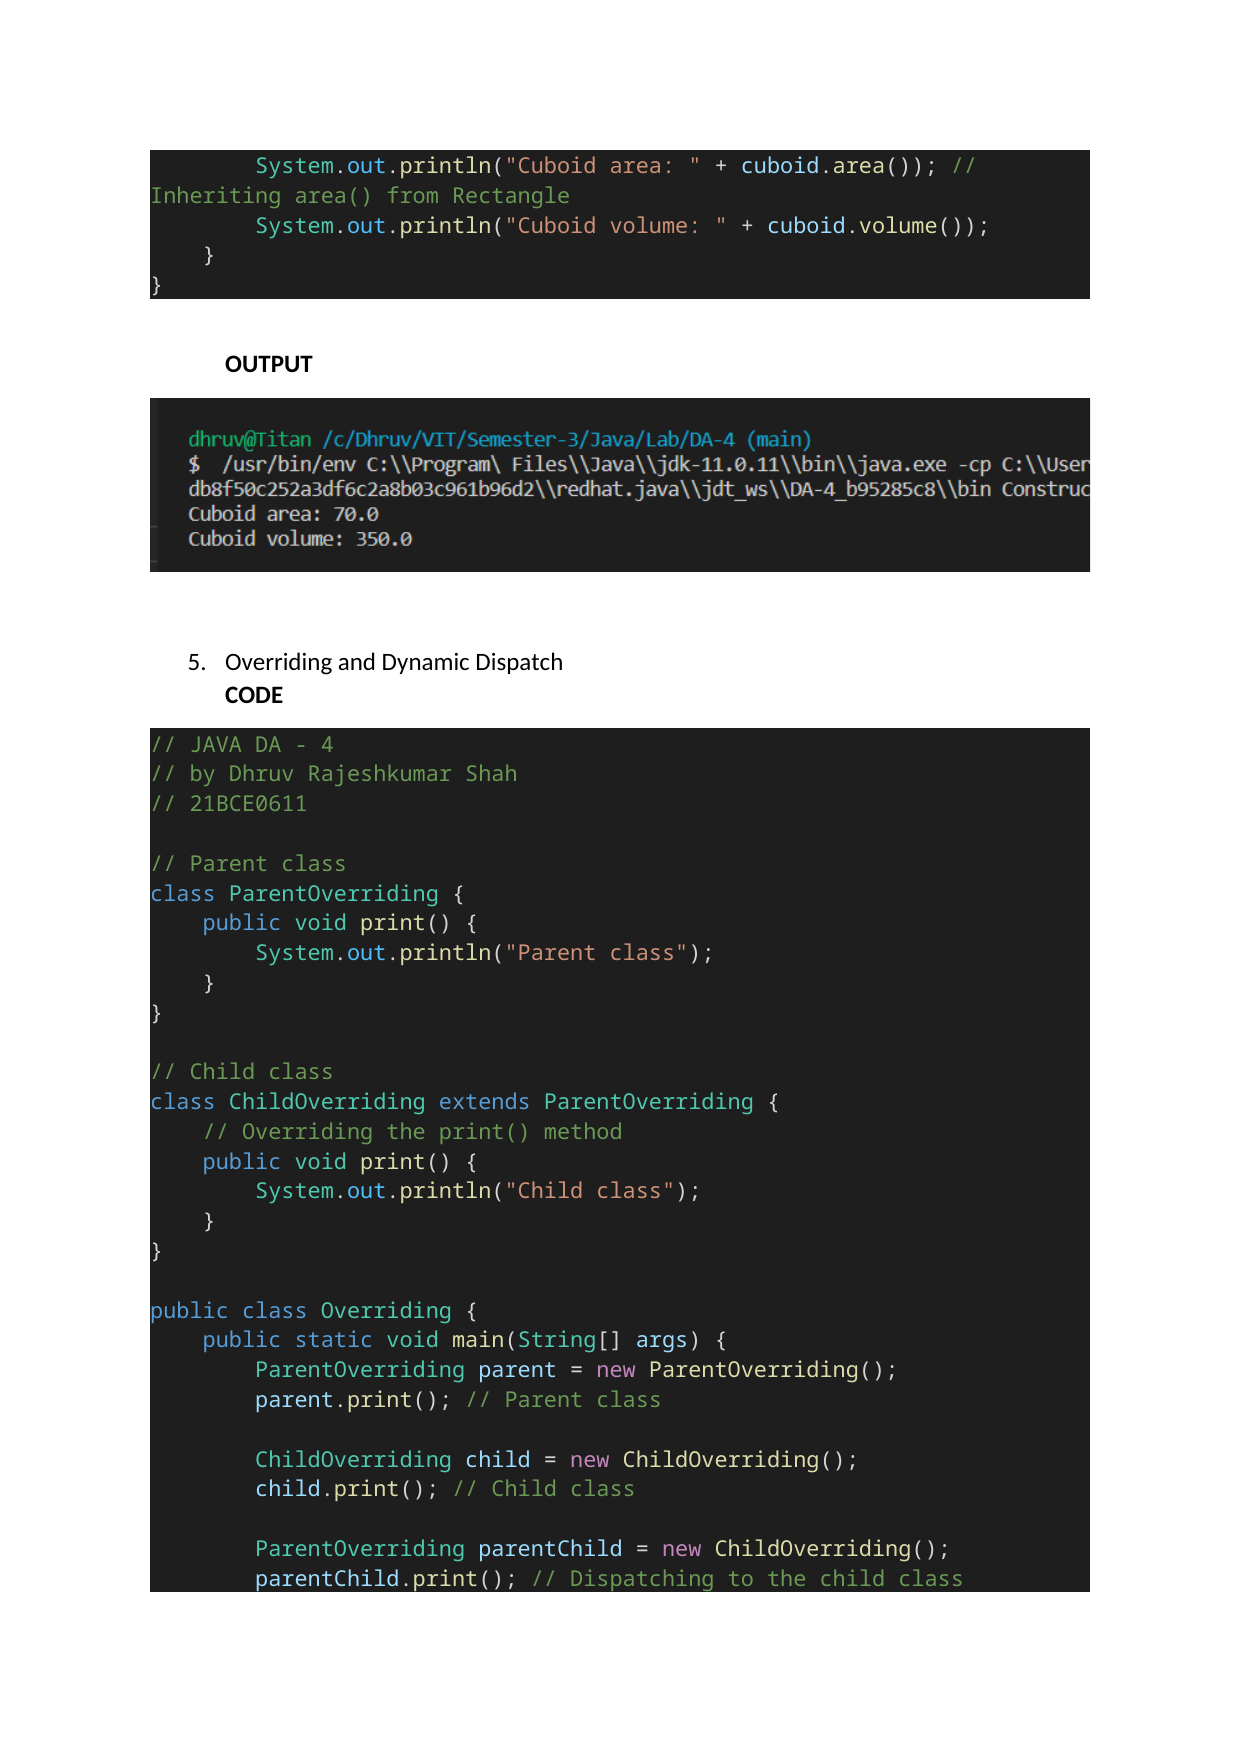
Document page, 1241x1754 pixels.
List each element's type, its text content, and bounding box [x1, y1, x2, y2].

text // Parent class [150, 848, 1090, 877]
text OUTPUT [150, 348, 1090, 379]
text class ChildOverriding extends ParentOverriding { [150, 1086, 1090, 1116]
text System.out.println("Cuboid area: " + cuboid.area()); // Inheriting area() from Rectangle [150, 150, 1090, 209]
text // JAVA DA - 4 [150, 728, 1090, 758]
list CODE [225, 679, 1090, 709]
picture [150, 398, 1091, 572]
text ChildOverriding child = new ChildOverriding(); [150, 1443, 1090, 1473]
text } [150, 1205, 1090, 1235]
text System.out.println("Child class"); [150, 1175, 1090, 1205]
text public void print() { [150, 1146, 1090, 1175]
list Overriding and Dynamic Dispatch [187, 646, 1090, 677]
text public class Overriding { [150, 1294, 1090, 1324]
text // Overriding the print() method [150, 1116, 1090, 1146]
text System.out.println("Cuboid volume: " + cuboid.volume()); [150, 209, 1090, 239]
text // by Dhruv Rajeshkumar Shah [150, 758, 1090, 788]
text } [150, 997, 1090, 1026]
text } [150, 1235, 1090, 1265]
text // Child class [150, 1056, 1090, 1086]
text // 21BCE0611 [150, 788, 1090, 818]
text System.out.println("Parent class"); [150, 937, 1090, 967]
text parentChild.print(); // Dispatching to the child class [150, 1563, 1090, 1592]
text class ParentOverriding { [150, 877, 1090, 907]
text child.print(); // Child class [150, 1473, 1090, 1503]
text public static void main(String[] args) { [150, 1324, 1090, 1354]
text ParentOverriding parentChild = new ChildOverriding(); [150, 1533, 1090, 1563]
text parent.print(); // Parent class [150, 1384, 1090, 1414]
text ParentOverriding parent = new ParentOverriding(); [150, 1354, 1090, 1384]
text } [150, 967, 1090, 997]
text } [150, 239, 1090, 269]
text public void print() { [150, 907, 1090, 937]
text } [150, 269, 1090, 299]
